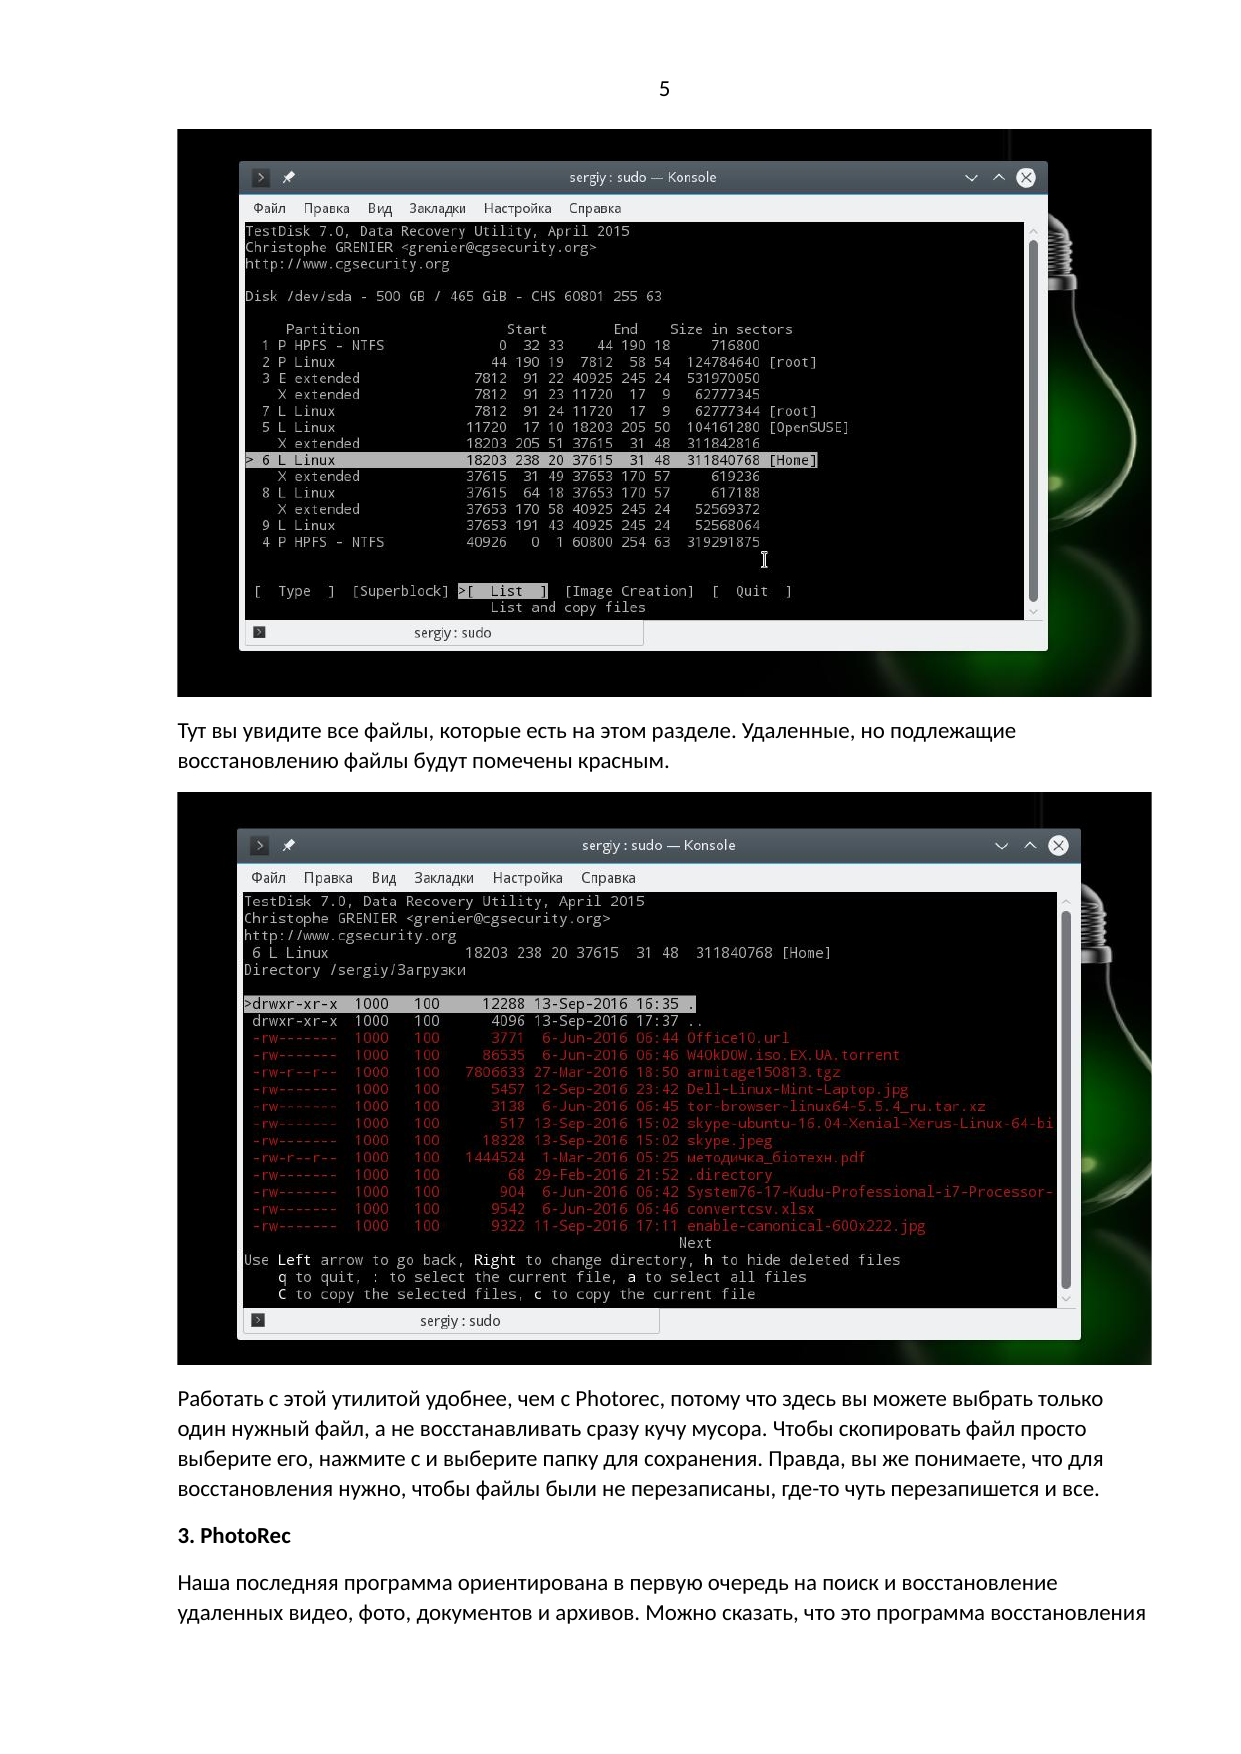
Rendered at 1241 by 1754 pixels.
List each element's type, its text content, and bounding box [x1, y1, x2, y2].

picture [177, 792, 1152, 1365]
text 3. PhotoRec [177, 1521, 1152, 1549]
text Тут вы увидите все файлы, которые есть на этом разделе. Удаленные, но подлежащие восстановлению файлы будут помечены красным. [177, 716, 1152, 774]
text Работать с этой утилитой удобнее, чем с Photorec, потому что здесь вы можете выбрать только один нужный файл, а не восстанавливать сразу кучу мусора. Чтобы скопировать файл просто выберите его, нажмите c и выберите папку для сохранения. Правда, вы же понимаете, что для восстановления нужно, чтобы файлы были не перезаписаны, где-то чуть перезапишется и все. [177, 1384, 1152, 1502]
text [177, 1568, 1152, 1626]
picture [177, 129, 1152, 697]
